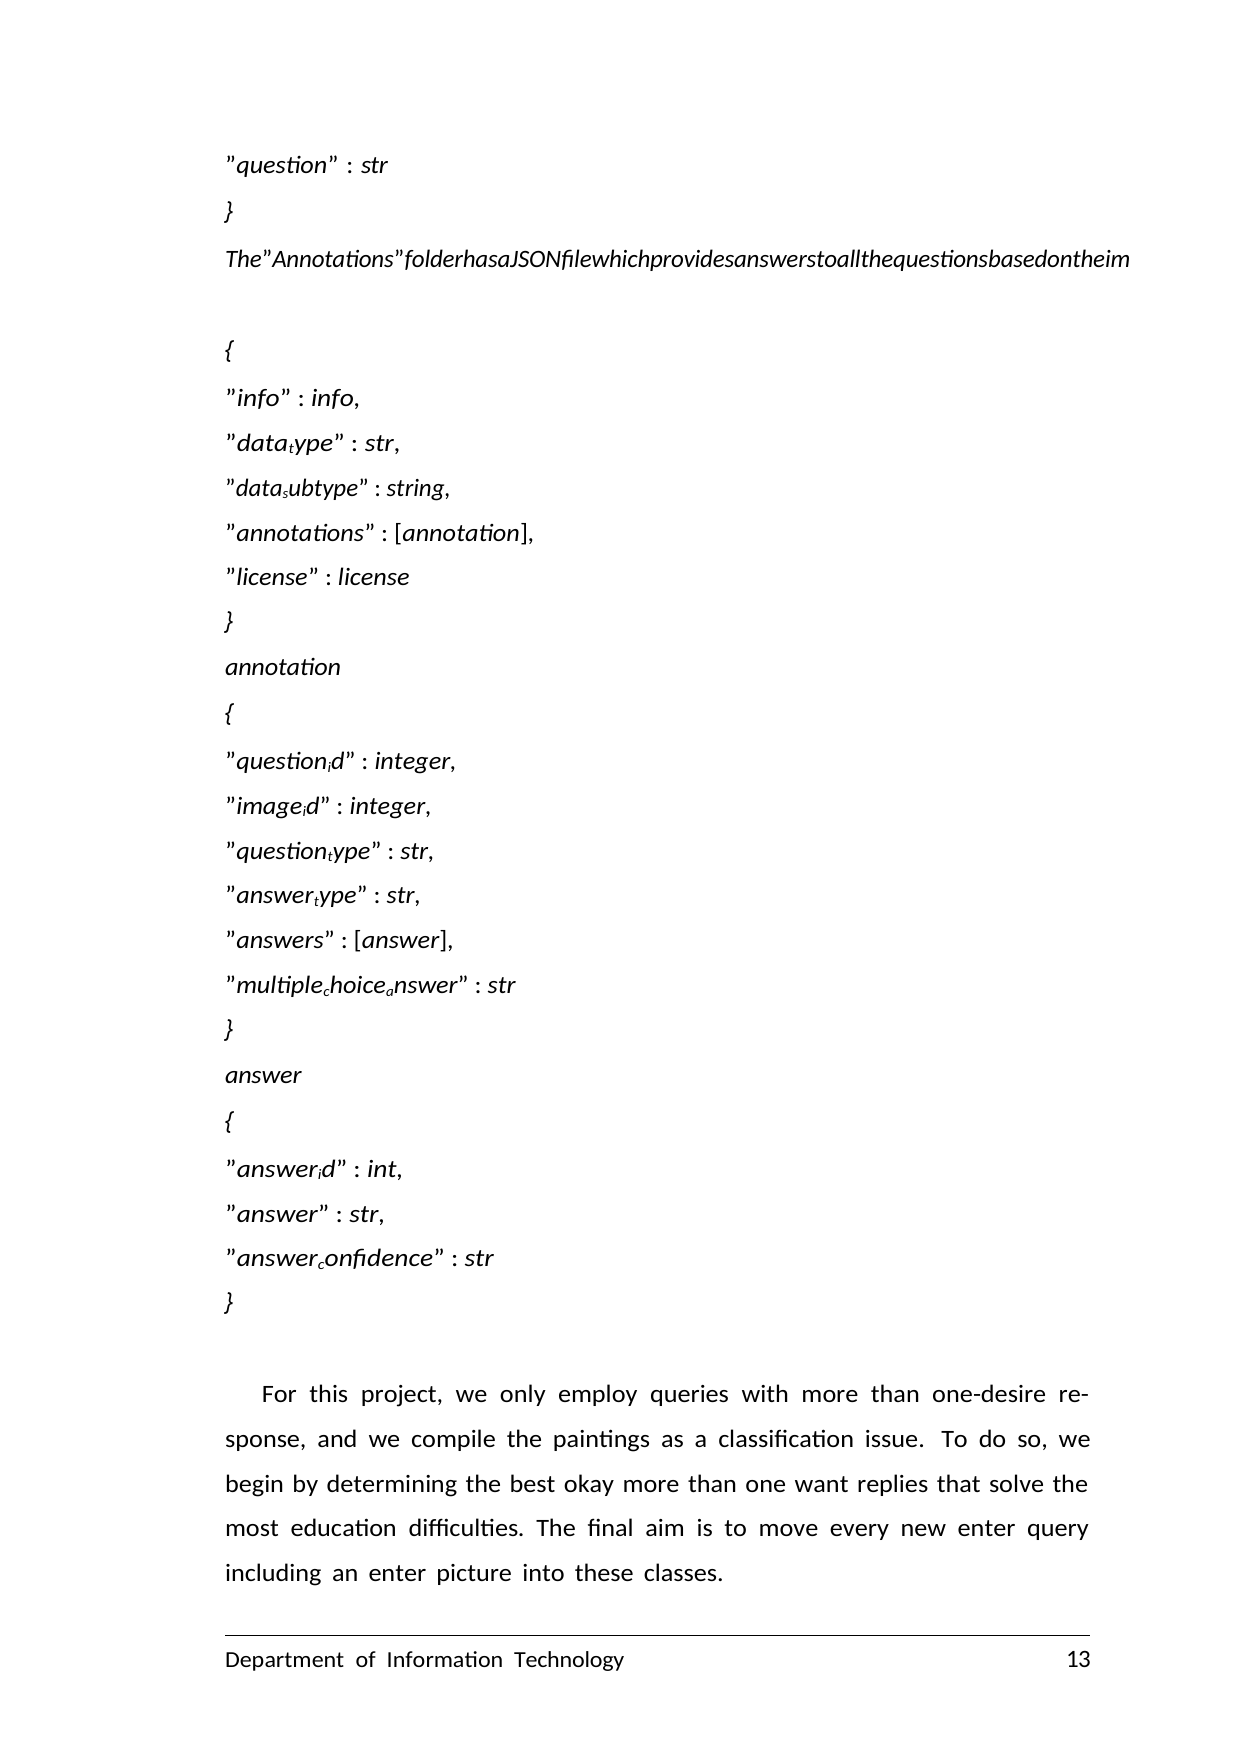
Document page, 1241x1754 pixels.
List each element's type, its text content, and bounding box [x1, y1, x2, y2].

text ”info” : info, ”datatype” : str, ”datasubtype” : string, [225, 382, 471, 502]
text For this project, we only employ queries with more than one-desire re- sponse, and we compile the paintings as a classification issue. To do so, we begin by determining the best okay more than one want replies that solve the most education difficulties. The final aim is to move every new enter query including an enter picture into these classes. [225, 1378, 1091, 1588]
text annotation [225, 651, 1240, 682]
text { [225, 695, 1240, 729]
text } [225, 606, 1240, 635]
text } [225, 193, 1240, 227]
text { [225, 332, 1240, 366]
text answer [225, 1059, 1240, 1089]
text ”annotations” : [annotation], ”license” : license [225, 517, 626, 592]
text ”questionid” : integer, ”imageid” : integer, ”questiontype” : str, ”answertype” : str, ”answers” : [answer], ”multiplechoiceanswer” : str [225, 745, 531, 1000]
text ”answerid” : int, ”answer” : str, ”answerconfidence” : str [225, 1153, 506, 1273]
text ”question” : str [225, 149, 1240, 180]
text { [225, 1103, 1240, 1137]
text The”Annotations”folderhasaJSONfilewhichprovidesanswerstoallthequestionsbasedontheim [225, 243, 1240, 274]
text } [225, 1287, 1240, 1316]
text } [225, 1014, 1240, 1043]
